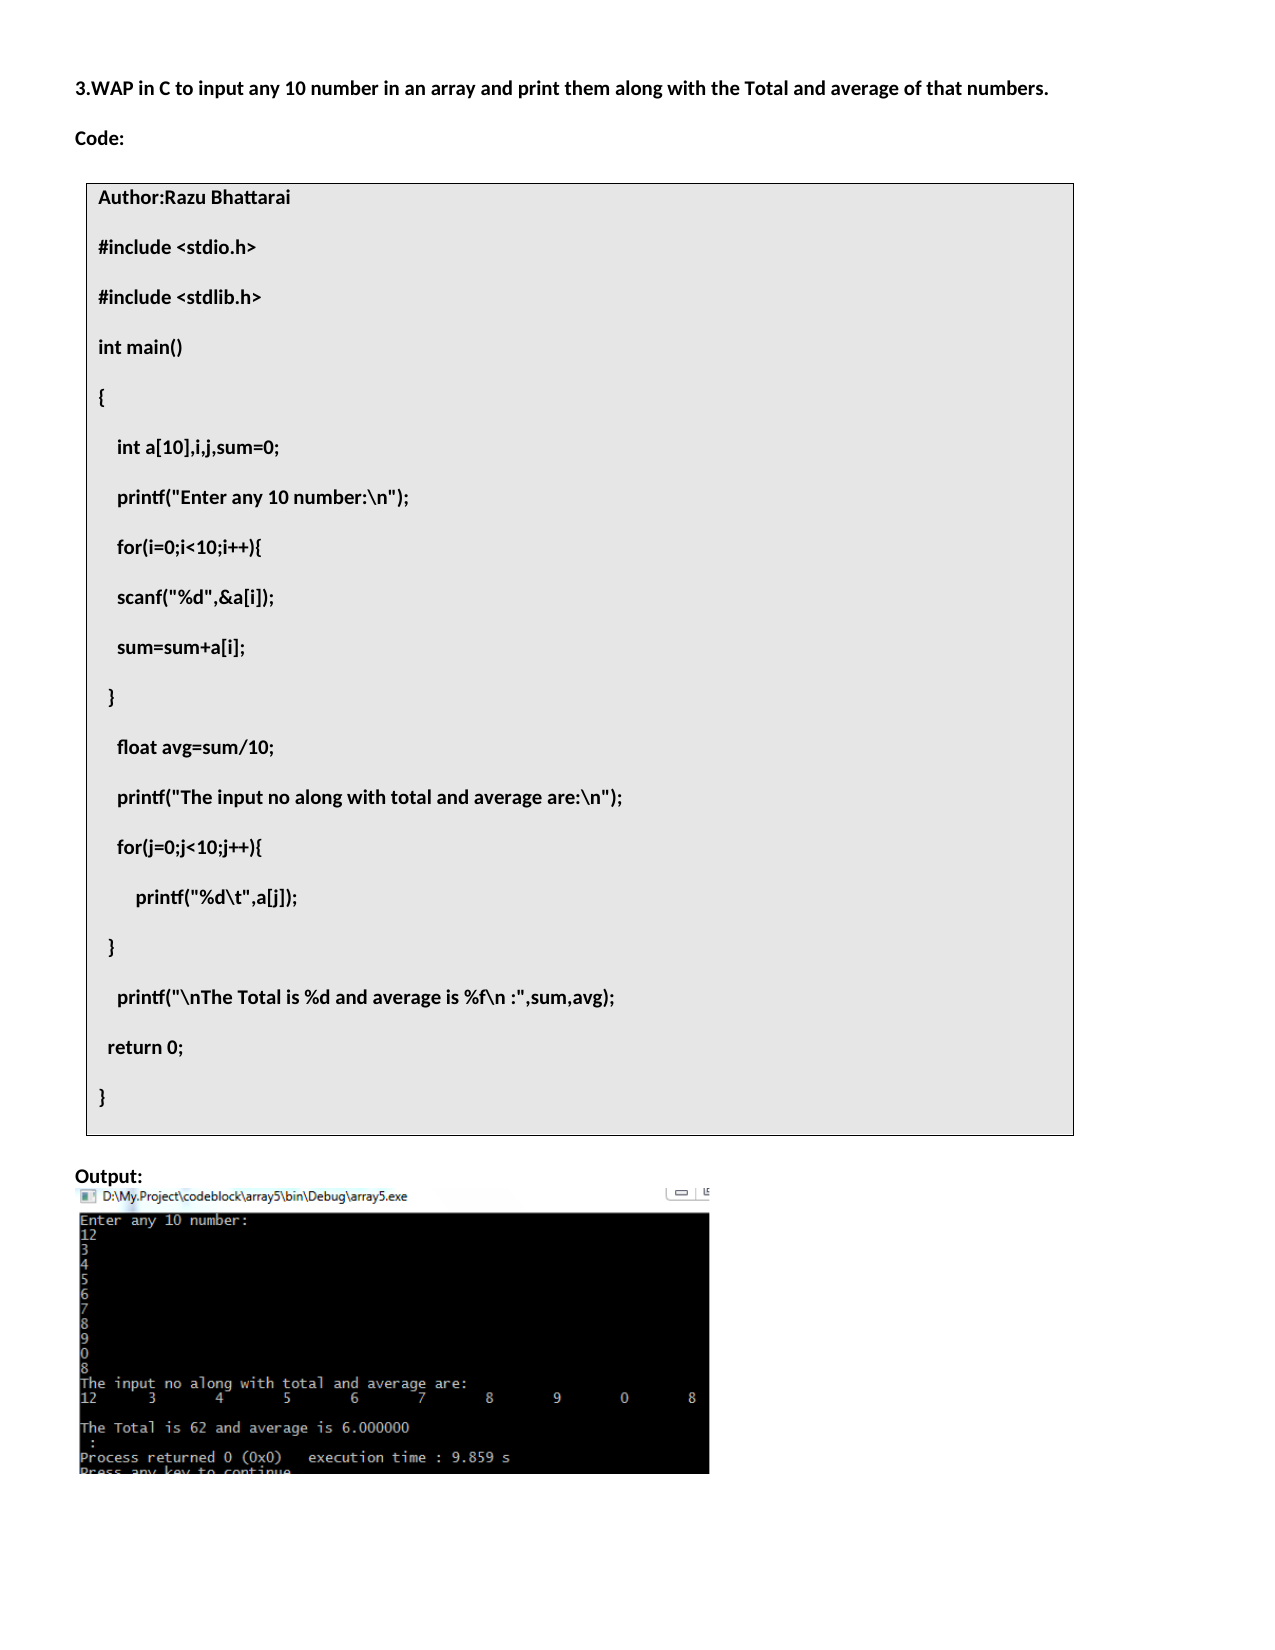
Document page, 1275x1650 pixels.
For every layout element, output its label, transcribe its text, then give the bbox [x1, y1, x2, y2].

text Output: [75, 1163, 1200, 1189]
text Code: [75, 125, 1200, 150]
text 3.WAP in C to input any 10 number in an array and print them along with the Total and average of that numbers. [75, 75, 1200, 100]
table_header Author:Razu Bhattarai #include <stdio.h> #include <stdlib.h> int main() { int a[10],i,j,sum=0; printf("Enter any 10 number:\n"); for(i=0;i<10;i++){ scanf("%d",&a[i]); sum=sum+a[i]; } float avg=sum/10; printf("The input no along with total and average are:\n"); for(j=0;j<10;j++){ printf("%d\t",a[j]); } printf("\nThe Total is %d and average is %f\n :",sum,avg); return 0; } [87, 184, 1073, 1134]
picture [75, 1188, 710, 1474]
